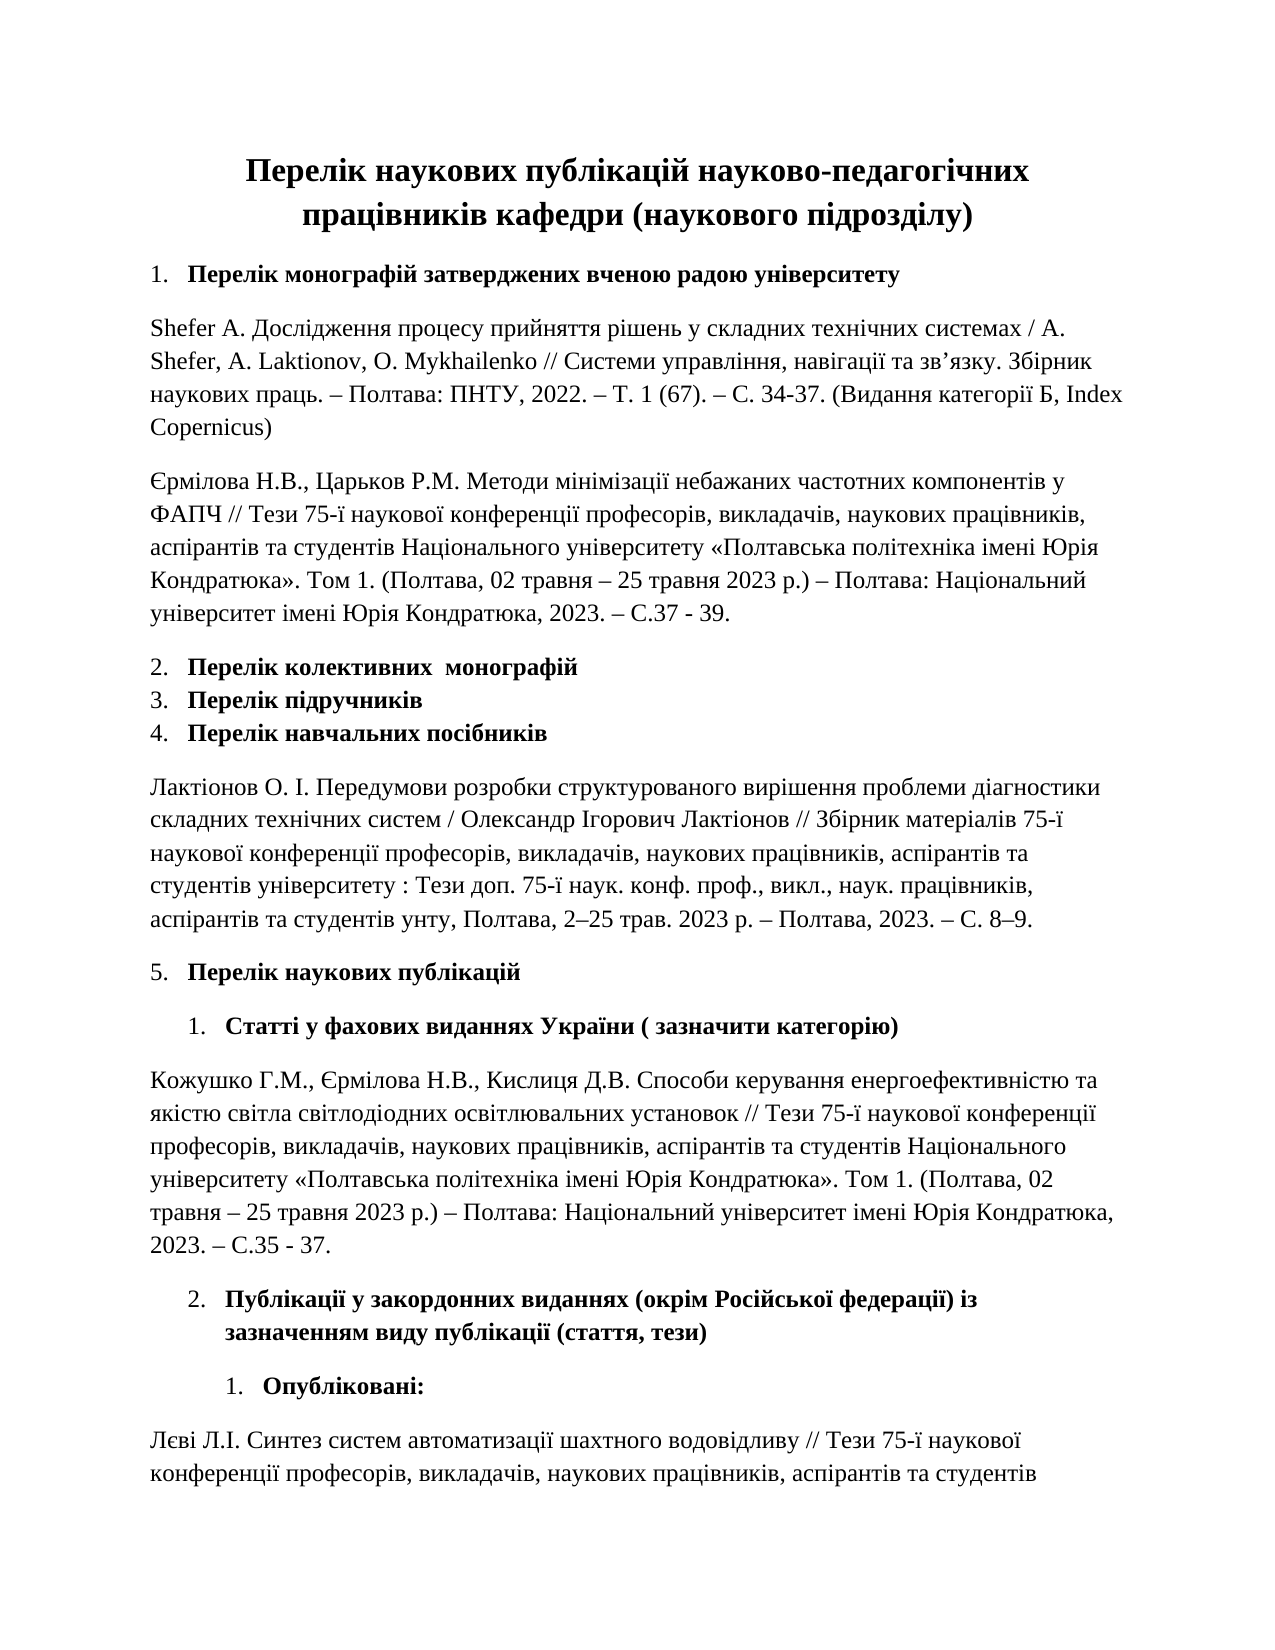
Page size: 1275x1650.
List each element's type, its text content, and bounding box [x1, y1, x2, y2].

text Кожушко Г.М., Єрмілова Н.В., Кислиця Д.В. Способи керування енергоефективністю та якістю світла світлодіодних освітлювальних установок // Тези 75-ї наукової конференції професорів, викладачів, наукових працівників, аспірантів та студентів Національного університету «Полтавська політехніка імені Юрія Кондратюка». Том 1. (Полтава, 02 травня – 25 травня 2023 р.) – Полтава: Національний університет імені Юрія Кондратюка, 2023. – С.35 - 37. [150, 1065, 1125, 1259]
list Публікації у закордонних виданнях (окрім Російської федерації) із зазначенням виду публікації (стаття, тези) [187, 1284, 1125, 1346]
list Перелік підручників [150, 685, 1125, 713]
list Перелік наукових публікацій [150, 957, 1125, 986]
list Статті у фахових виданнях України ( зазначити категорію) [187, 1011, 1125, 1040]
list Опубліковані: [225, 1371, 1125, 1400]
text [150, 1425, 1125, 1487]
text Єрмілова Н.В., Царьков Р.М. Методи мінімізації небажаних частотних компонентів у ФАПЧ // Тези 75-ї наукової конференції професорів, викладачів, наукових працівників, аспірантів та студентів Національного університету «Полтавська політехніка імені Юрія Кондратюка». Том 1. (Полтава, 02 травня – 25 травня 2023 р.) – Полтава: Національний університет імені Юрія Кондратюка, 2023. – С.37 - 39. [150, 466, 1125, 627]
list Перелік навчальних посібників [150, 718, 1125, 746]
text Перелік наукових публікацій науково-педагогічних працівників кафедри (наукового підрозділу) [150, 150, 1125, 232]
list Перелік колективних монографій [150, 652, 1125, 680]
text Лактіонов О. І. Передумови розробки структурованого вирішення проблеми діагностики складних технічних систем / Олександр Ігорович Лактіонов // Збірник матеріалів 75-ї наукової конференції професорів, викладачів, наукових працівників, аспірантів та студентів університету : Тези доп. 75-ї наук. конф. проф., викл., наук. працівників, аспірантів та студентів унту, Полтава, 2–25 трав. 2023 р. – Полтава, 2023. – С. 8–9. [150, 772, 1125, 932]
list Перелік монографій затверджених вченою радою університету [150, 259, 1125, 288]
text Shefer A. Дослідження процесу прийняття рішень у складних технічних системах / A. Shefer, A. Laktionov, O. Mykhailenko // Системи управління, навігації та зв’язку. Збірник наукових праць. – Полтава: ПНТУ, 2022. – Т. 1 (67). – С. 34-37. (Видання категорії Б, Index Copernicus) [150, 313, 1125, 441]
